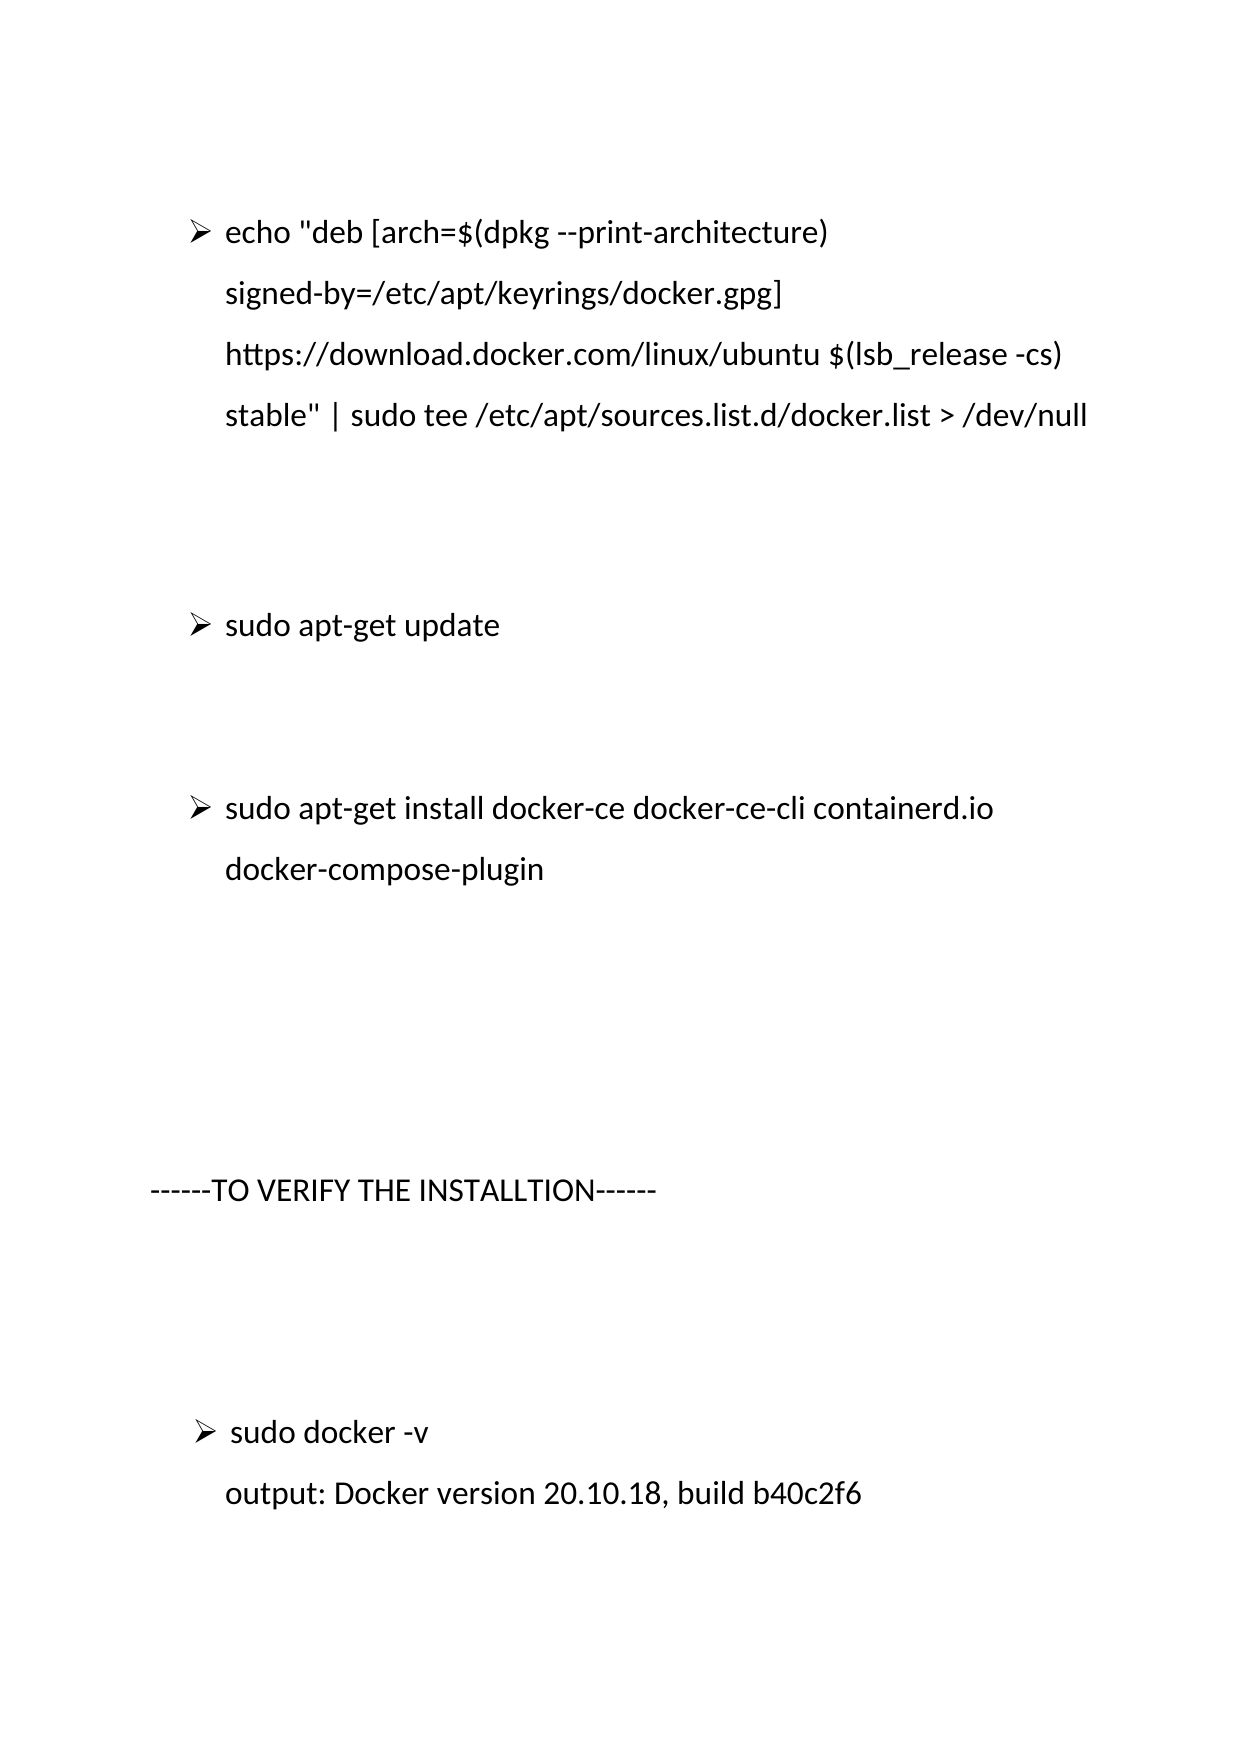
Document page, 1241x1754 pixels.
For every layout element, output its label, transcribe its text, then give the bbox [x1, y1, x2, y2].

text output: Docker version 20.10.18, build b40c2f6 [150, 1472, 1090, 1512]
list echo "deb [arch=$(dpkg --print-architecture) signed-by=/etc/apt/keyrings/docker.gpg] https://download.docker.com/linux/ubuntu $(lsb_release -cs) stable" | sudo tee /etc/apt/sources.list.d/docker.list > /dev/null [187, 211, 1090, 435]
list sudo apt-get install docker-ce docker-ce-cli containerd.io docker-compose-plugin [187, 787, 1090, 889]
text ------TO VERIFY THE INSTALLTION------ [150, 1168, 1090, 1209]
list sudo apt-get update [187, 604, 1090, 645]
list sudo docker -v [192, 1411, 1090, 1452]
